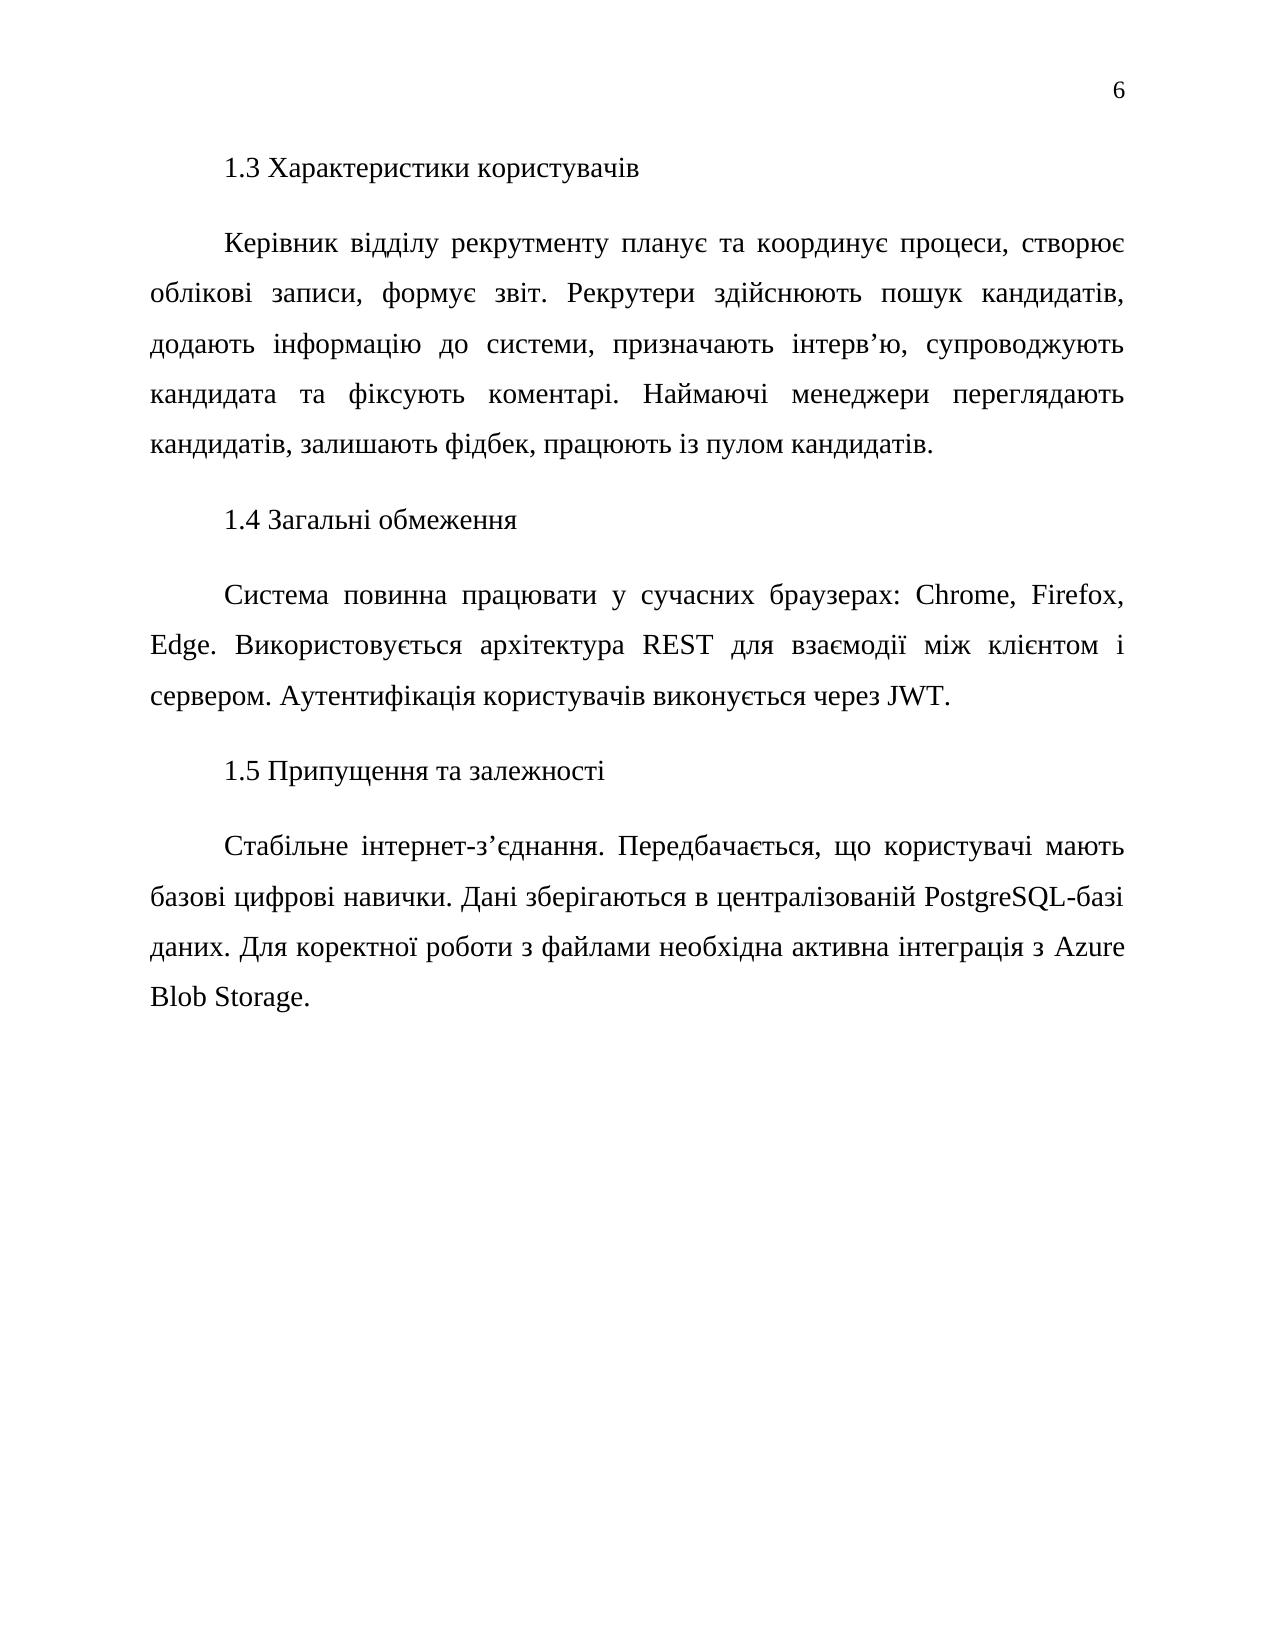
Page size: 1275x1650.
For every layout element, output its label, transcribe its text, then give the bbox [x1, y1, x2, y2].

text Стабільне інтернет-з’єднання. Передбачається, що користувачі мають базові цифрові навички. Дані зберігаються в централізованій PostgreSQL-базі даних. Для коректної роботи з файлами необхідна активна інтеграція з Azure Blob Storage. [150, 828, 1125, 1013]
text 1.3 Характеристики користувачів [150, 150, 1125, 183]
text Система повинна працювати у сучасних браузерах: Chrome, Firefox, Edge. Використовується архітектура REST для взаємодії між клієнтом і сервером. Аутентифікація користувачів виконується через JWT. [150, 577, 1125, 711]
text Керівник відділу рекрутменту планує та координує процеси, створює облікові записи, формує звіт. Рекрутери здійснюють пошук кандидатів, додають інформацію до системи, призначають інтерв’ю, супроводжують кандидата та фіксують коментарі. Наймаючі менеджери переглядають кандидатів, залишають фідбек, працюють із пулом кандидатів. [150, 225, 1125, 460]
text 1.4 Загальні обмеження [150, 502, 1125, 535]
text 1.5 Припущення та залежності [150, 753, 1125, 787]
